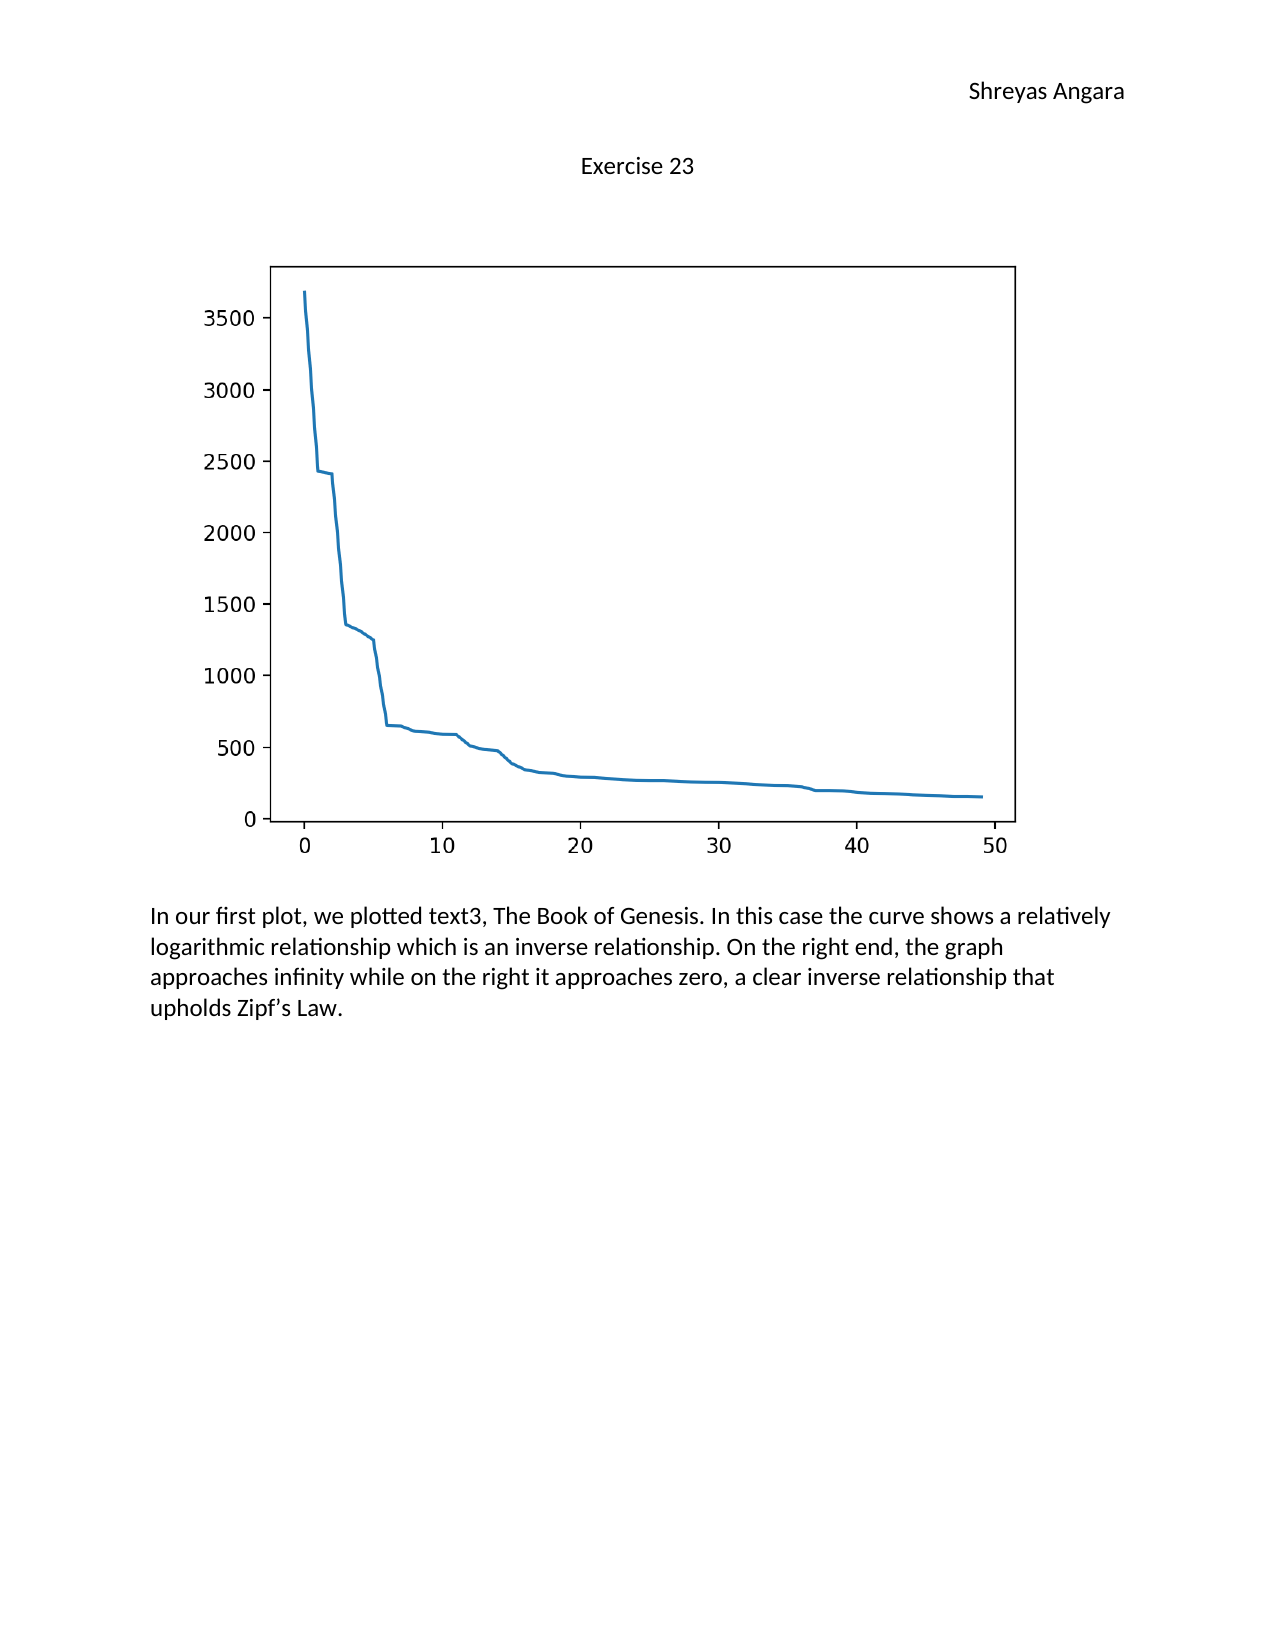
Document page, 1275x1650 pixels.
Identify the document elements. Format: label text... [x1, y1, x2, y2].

picture [150, 180, 1110, 901]
text Exercise 23 [150, 150, 1125, 181]
text In our first plot, we plotted text3, The Book of Genesis. In this case the curve shows a relatively logarithmic relationship which is an inverse relationship. On the right end, the graph approaches infinity while on the right it approaches zero, a clear inverse relationship that upholds Zipf’s Law. [150, 901, 1125, 1023]
